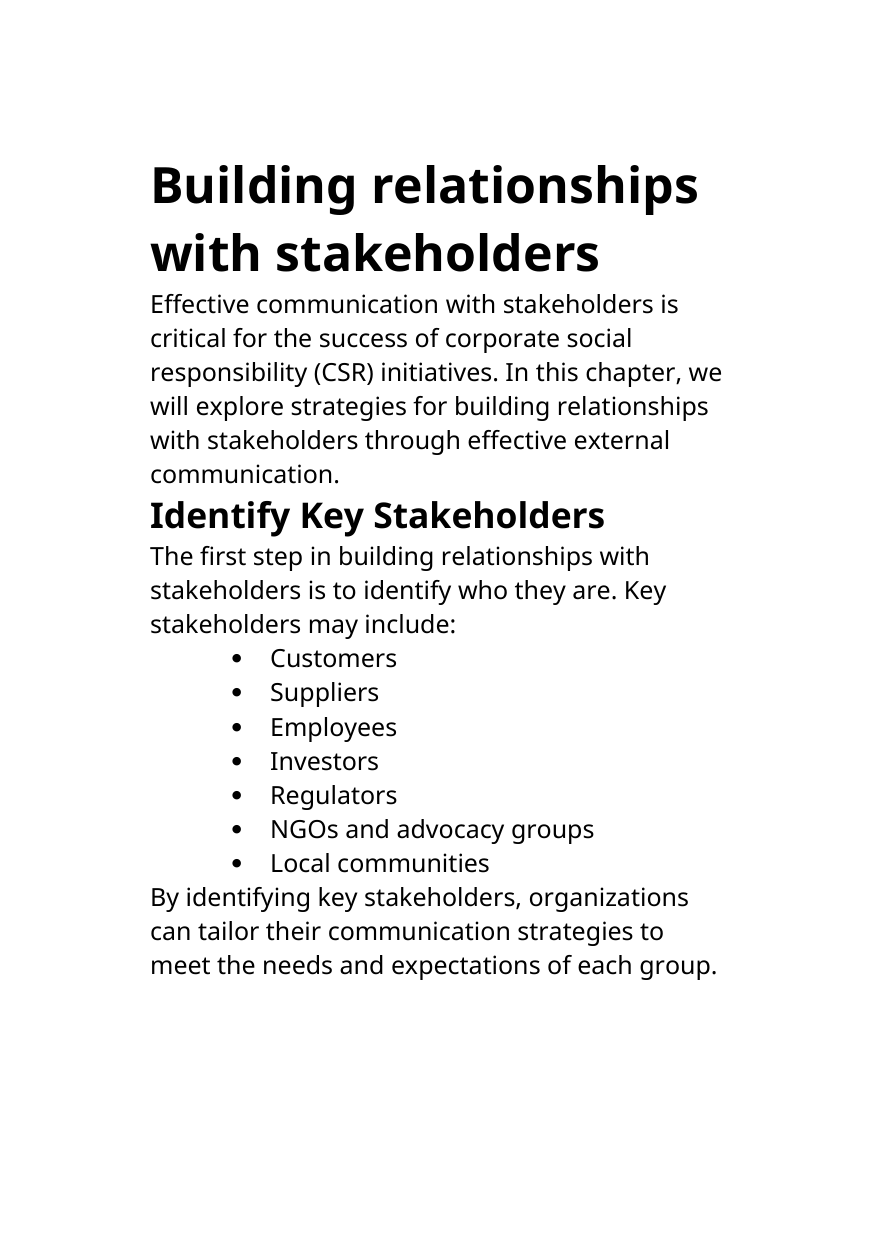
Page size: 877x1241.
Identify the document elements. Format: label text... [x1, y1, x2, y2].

text The first step in building relationships with stakeholders is to identify who they are. Key stakeholders may include: [150, 539, 727, 641]
list Employees [232, 709, 727, 743]
subtitle Identify Key Stakeholders [150, 491, 727, 539]
list Suppliers [232, 675, 727, 709]
list Customers [232, 641, 727, 675]
list Regulators [232, 777, 727, 811]
list Investors [232, 743, 727, 777]
subtitle Building relationships with stakeholders [150, 150, 727, 286]
text By identifying key stakeholders, organizations can tailor their communication strategies to meet the needs and expectations of each group. [150, 879, 727, 982]
list NGOs and advocacy groups [232, 811, 727, 845]
text Effective communication with stakeholders is critical for the success of corporate social responsibility (CSR) initiatives. In this chapter, we will explore strategies for building relationships with stakeholders through effective external communication. [150, 286, 727, 491]
list Local communities [232, 845, 727, 879]
